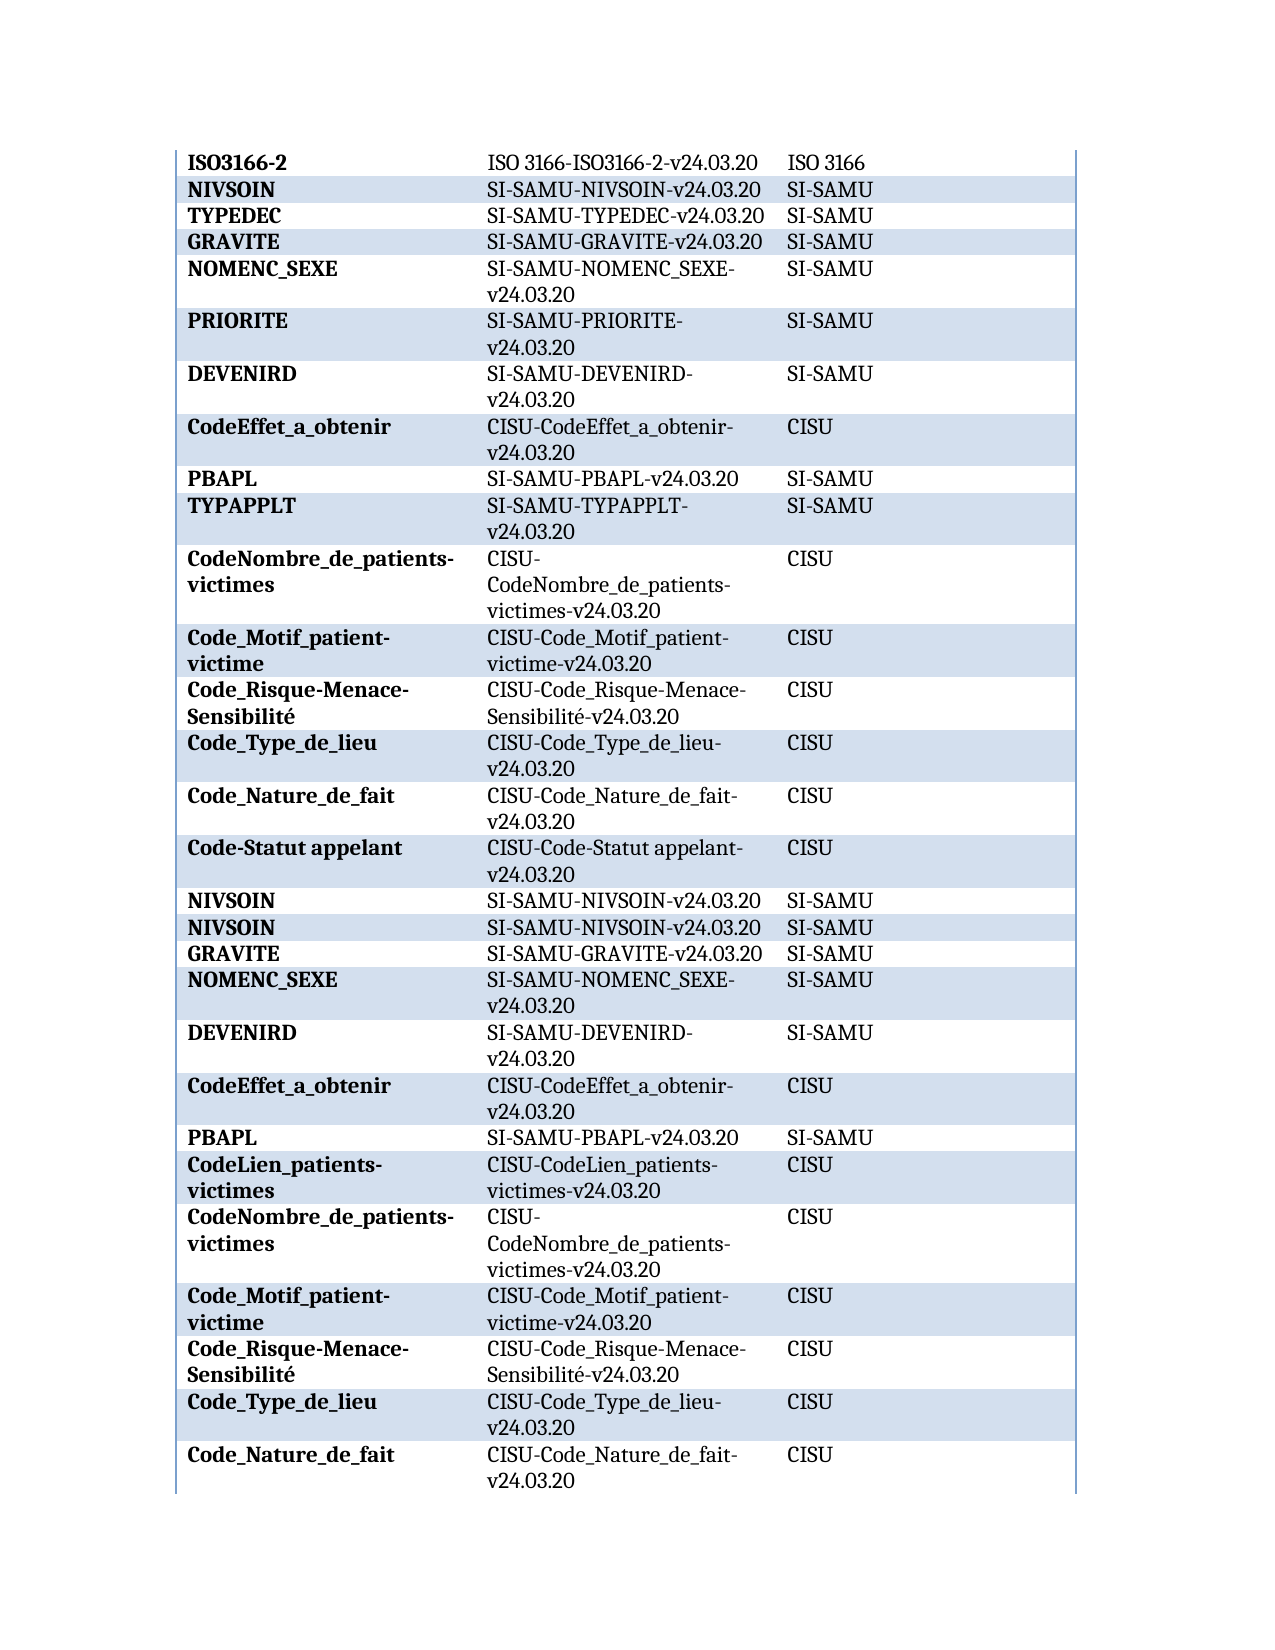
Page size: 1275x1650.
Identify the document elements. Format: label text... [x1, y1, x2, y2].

table_cell Code-Statut appelant [177, 835, 476, 888]
table_cell NIVSOIN [177, 914, 476, 941]
table_cell CISU-Code_Nature_de_fait-v24.03.20 [476, 783, 776, 835]
table_cell CISU [776, 730, 1075, 782]
table_cell SI-SAMU [776, 941, 1075, 967]
table_cell SI-SAMU [776, 1020, 1075, 1072]
table_cell CISU [776, 677, 1075, 730]
table_cell CISU-CodeEffet_a_obtenir-v24.03.20 [476, 414, 776, 466]
table_cell CISU [776, 835, 1075, 888]
table_cell SI-SAMU-DEVENIRD-v24.03.20 [476, 1020, 776, 1072]
table_cell TYPEDEC [177, 203, 476, 229]
table_cell DEVENIRD [177, 361, 476, 413]
table_cell SI-SAMU [776, 914, 1075, 941]
table_cell SI-SAMU-GRAVITE-v24.03.20 [476, 941, 776, 967]
table_cell SI-SAMU [776, 466, 1075, 493]
table_cell CISU [776, 545, 1075, 624]
table_cell SI-SAMU-GRAVITE-v24.03.20 [476, 229, 776, 255]
table_cell NOMENC_SEXE [177, 255, 476, 308]
table_cell CISU-Code_Motif_patient-victime-v24.03.20 [476, 624, 776, 677]
table_cell PBAPL [177, 1125, 476, 1151]
table_cell SI-SAMU-TYPEDEC-v24.03.20 [476, 203, 776, 229]
table_cell SI-SAMU-NIVSOIN-v24.03.20 [476, 914, 776, 941]
table_cell Code_Type_de_lieu [177, 730, 476, 782]
table_cell Code_Risque-Menace-Sensibilité [177, 1336, 476, 1389]
table_cell CodeNombre_de_patients-victimes [177, 545, 476, 624]
table_cell SI-SAMU-NOMENC_SEXE-v24.03.20 [476, 967, 776, 1020]
table_cell SI-SAMU-DEVENIRD-v24.03.20 [476, 361, 776, 413]
table_cell SI-SAMU [776, 203, 1075, 229]
table_cell SI-SAMU [776, 493, 1075, 545]
table_cell GRAVITE [177, 941, 476, 967]
table_cell NIVSOIN [177, 888, 476, 914]
table_cell CISU-CodeEffet_a_obtenir-v24.03.20 [476, 1073, 776, 1125]
table_cell CodeEffet_a_obtenir [177, 414, 476, 466]
table_cell Code_Motif_patient-victime [177, 1283, 476, 1336]
table_cell CISU-CodeNombre_de_patients-victimes-v24.03.20 [476, 545, 776, 624]
table_cell ISO 3166 [776, 150, 1075, 176]
table_cell NOMENC_SEXE [177, 967, 476, 1020]
table_cell CISU [776, 414, 1075, 466]
table_cell CISU-Code_Motif_patient-victime-v24.03.20 [476, 1283, 776, 1336]
table_cell SI-SAMU [776, 1125, 1075, 1151]
table_cell Code_Nature_de_fait [177, 1441, 476, 1494]
table_cell CISU [776, 1389, 1075, 1441]
table_cell CISU-Code_Risque-Menace-Sensibilité-v24.03.20 [476, 1336, 776, 1389]
table_cell CISU [776, 1336, 1075, 1389]
table_cell SI-SAMU-PRIORITE-v24.03.20 [476, 308, 776, 361]
table_cell CISU-Code-Statut appelant-v24.03.20 [476, 835, 776, 888]
table_cell CISU-Code_Risque-Menace-Sensibilité-v24.03.20 [476, 677, 776, 730]
table_cell CISU-Code_Type_de_lieu-v24.03.20 [476, 1389, 776, 1441]
table_cell CISU [776, 1151, 1075, 1204]
table_cell CISU-Code_Nature_de_fait-v24.03.20 [476, 1441, 776, 1494]
table_cell SI-SAMU [776, 176, 1075, 203]
table_cell GRAVITE [177, 229, 476, 255]
table_cell CodeEffet_a_obtenir [177, 1073, 476, 1125]
table_cell SI-SAMU-PBAPL-v24.03.20 [476, 466, 776, 493]
table_cell NIVSOIN [177, 176, 476, 203]
table_cell CISU [776, 1441, 1075, 1494]
table_cell SI-SAMU [776, 888, 1075, 914]
table_cell SI-SAMU [776, 255, 1075, 308]
table_cell TYPAPPLT [177, 493, 476, 545]
table_cell SI-SAMU-NIVSOIN-v24.03.20 [476, 888, 776, 914]
table_cell CodeLien_patients-victimes [177, 1151, 476, 1204]
table_cell PRIORITE [177, 308, 476, 361]
table_cell Code_Nature_de_fait [177, 783, 476, 835]
table_cell Code_Type_de_lieu [177, 1389, 476, 1441]
table_cell Code_Risque-Menace-Sensibilité [177, 677, 476, 730]
table_cell SI-SAMU [776, 967, 1075, 1020]
table_cell CISU-CodeNombre_de_patients-victimes-v24.03.20 [476, 1204, 776, 1283]
table_cell CISU [776, 1204, 1075, 1283]
table_cell PBAPL [177, 466, 476, 493]
table_cell CodeNombre_de_patients-victimes [177, 1204, 476, 1283]
table_cell DEVENIRD [177, 1020, 476, 1072]
table_cell SI-SAMU [776, 229, 1075, 255]
table_cell CISU [776, 1283, 1075, 1336]
table_cell CISU [776, 624, 1075, 677]
table_cell SI-SAMU [776, 308, 1075, 361]
table_cell ISO 3166-ISO3166-2-v24.03.20 [476, 150, 776, 176]
table_cell SI-SAMU [776, 361, 1075, 413]
table_cell SI-SAMU-TYPAPPLT-v24.03.20 [476, 493, 776, 545]
table_cell SI-SAMU-NOMENC_SEXE-v24.03.20 [476, 255, 776, 308]
table_cell CISU [776, 1073, 1075, 1125]
table_cell Code_Motif_patient-victime [177, 624, 476, 677]
table_cell CISU-Code_Type_de_lieu-v24.03.20 [476, 730, 776, 782]
table_cell CISU [776, 783, 1075, 835]
table_cell ISO3166-2 [177, 150, 476, 176]
table_cell SI-SAMU-PBAPL-v24.03.20 [476, 1125, 776, 1151]
table_cell CISU-CodeLien_patients-victimes-v24.03.20 [476, 1151, 776, 1204]
table_cell SI-SAMU-NIVSOIN-v24.03.20 [476, 176, 776, 203]
